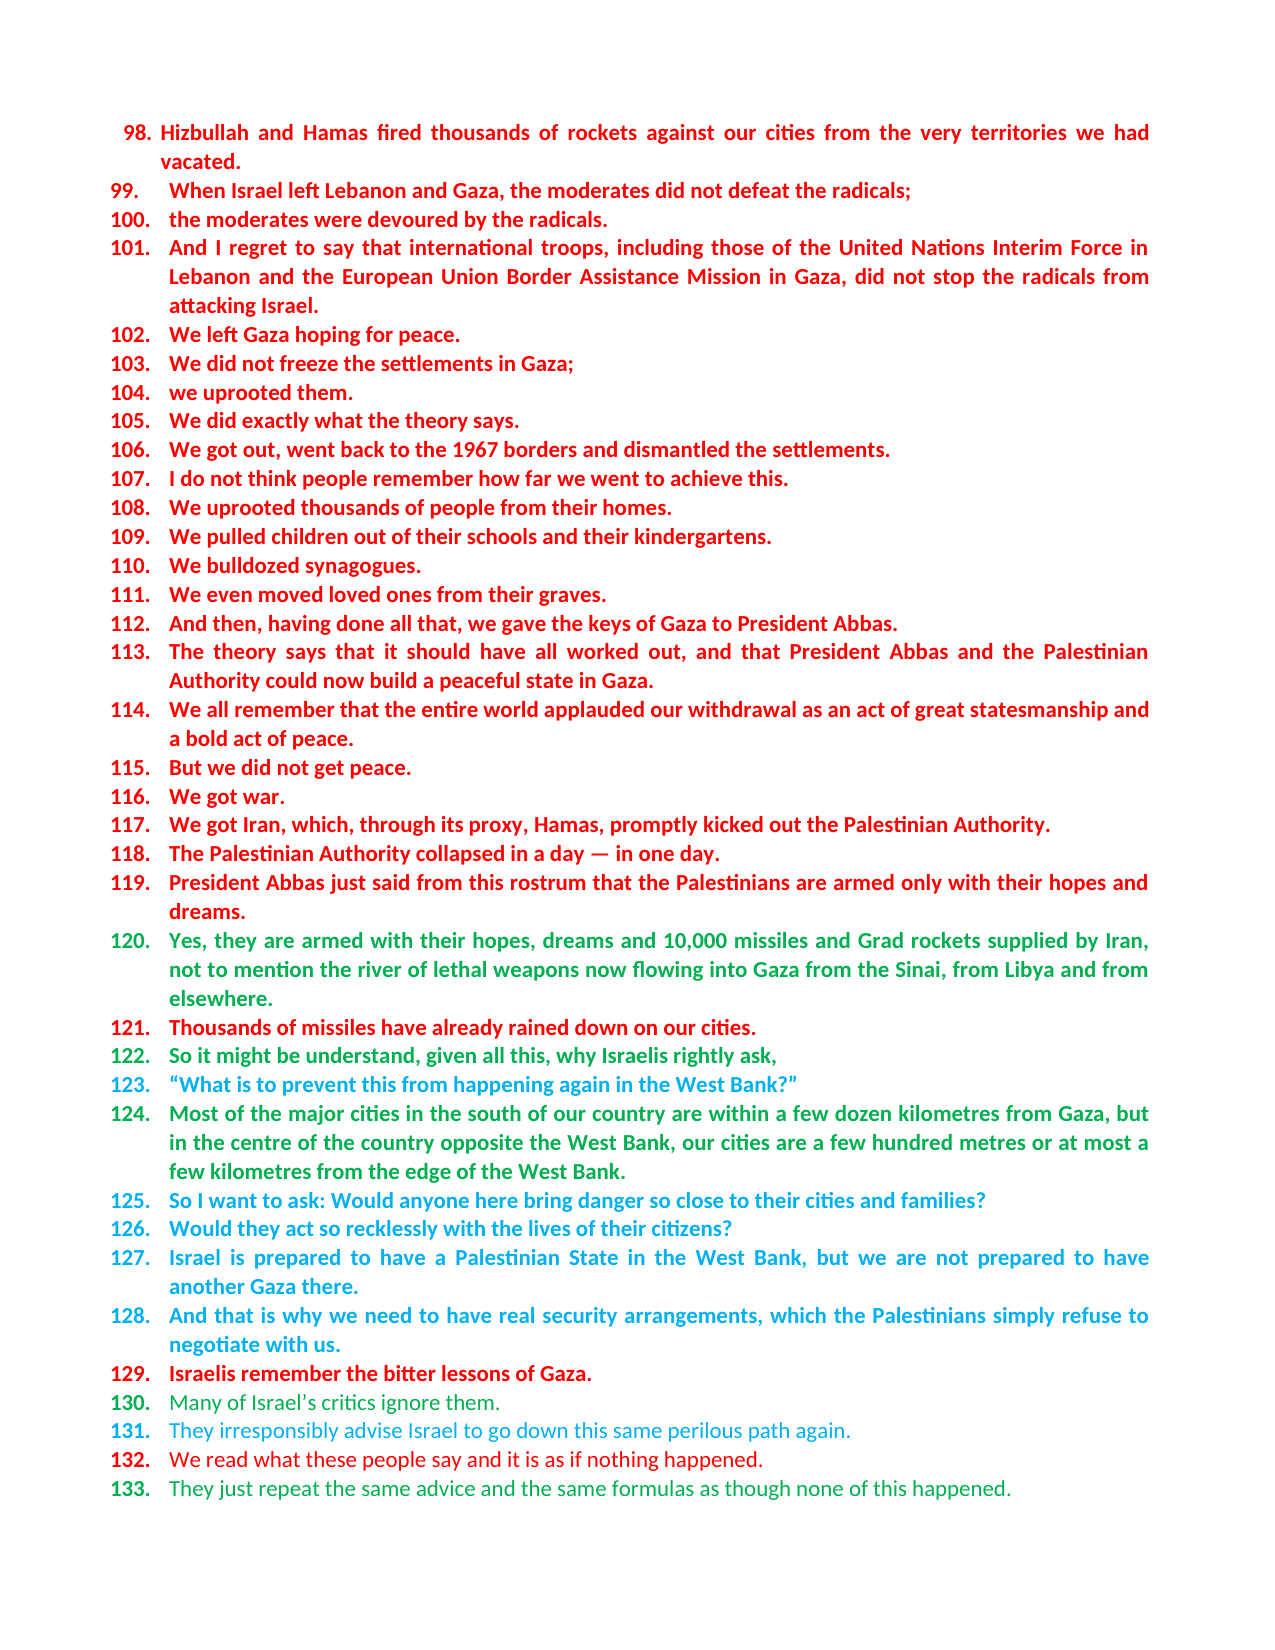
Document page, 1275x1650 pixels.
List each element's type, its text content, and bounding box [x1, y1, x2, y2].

list And I regret to say that international troops, including those of the United Nations Interim Force in Lebanon and the European Union Border Assistance Mission in Gaza, did not stop the radicals from attacking Israel. [110, 233, 1151, 319]
list We read what these people say and it is as if nothing happened. [110, 1445, 1151, 1473]
list And that is why we need to have real security arrangements, which the Palestinians simply refuse to negotiate with us. [110, 1301, 1151, 1358]
list We bulldozed synagogues. [110, 551, 1151, 579]
list We pulled children out of their schools and their kindergartens. [110, 522, 1151, 550]
list They irresponsibly advise Israel to go down this same perilous path again. [110, 1417, 1151, 1444]
list We did exactly what the theory says. [110, 407, 1151, 435]
list we uprooted them. [110, 378, 1151, 406]
list We got out, went back to the 1967 borders and dismantled the settlements. [110, 436, 1151, 463]
list But we did not get peace. [110, 753, 1151, 781]
list We even moved loved ones from their graves. [110, 580, 1151, 608]
list We uprooted thousands of people from their homes. [110, 493, 1151, 521]
list They just repeat the same advice and the same formulas as though none of this happened. [110, 1474, 1151, 1502]
list Would they act so recklessly with the lives of their citizens? [110, 1214, 1151, 1243]
list So it might be understand, given all this, why Israelis rightly ask, [110, 1041, 1151, 1069]
list And then, having done all that, we gave the keys of Gaza to President Abbas. [110, 609, 1151, 637]
list the moderates were devoured by the radicals. [110, 205, 1151, 233]
list So I want to ask: Would anyone here bring danger so close to their cities and families? [110, 1186, 1151, 1214]
list President Abbas just said from this rostrum that the Palestinians are armed only with their hopes and dreams. [110, 868, 1151, 925]
list We all remember that the entire world applauded our withdrawal as an act of great statesmanship and a bold act of peace. [110, 695, 1151, 752]
list We left Gaza hoping for peace. [110, 320, 1151, 348]
list Israelis remember the bitter lessons of Gaza. [110, 1359, 1151, 1387]
list We did not freeze the settlements in Gaza; [110, 349, 1151, 377]
list The Palestinian Authority collapsed in a day — in one day. [110, 839, 1151, 867]
list Thousands of missiles have already rained down on our cities. [110, 1013, 1151, 1041]
list Most of the major cities in the south of our country are within a few dozen kilometres from Gaza, but in the centre of the country opposite the West Bank, our cities are a few hundred metres or at most a few kilometres from the edge of the West Bank. [110, 1099, 1151, 1185]
list The theory says that it should have all worked out, and that President Abbas and the Palestinian Authority could now build a peaceful state in Gaza. [110, 637, 1151, 694]
list Israel is prepared to have a Palestinian State in the West Bank, but we are not prepared to have another Gaza there. [110, 1243, 1151, 1300]
list I do not think people remember how far we went to achieve this. [110, 464, 1151, 492]
list We got Iran, which, through its proxy, Hamas, promptly kicked out the Palestinian Authority. [110, 811, 1151, 839]
list Hizbullah and Hamas fired thousands of rockets against our cities from the very territories we had vacated. [123, 118, 1151, 175]
list When Israel left Lebanon and Gaza, the moderates did not defeat the radicals; [110, 176, 1151, 204]
list We got war. [110, 782, 1151, 810]
list Yes, they are armed with their hopes, dreams and 10,000 missiles and Grad rockets supplied by Iran, not to mention the river of lethal weapons now flowing into Gaza from the Sinai, from Libya and from elsewhere. [110, 926, 1151, 1012]
list “What is to prevent this from happening again in the West Bank?” [110, 1070, 1151, 1098]
list Many of Israel’s critics ignore them. [110, 1388, 1151, 1416]
